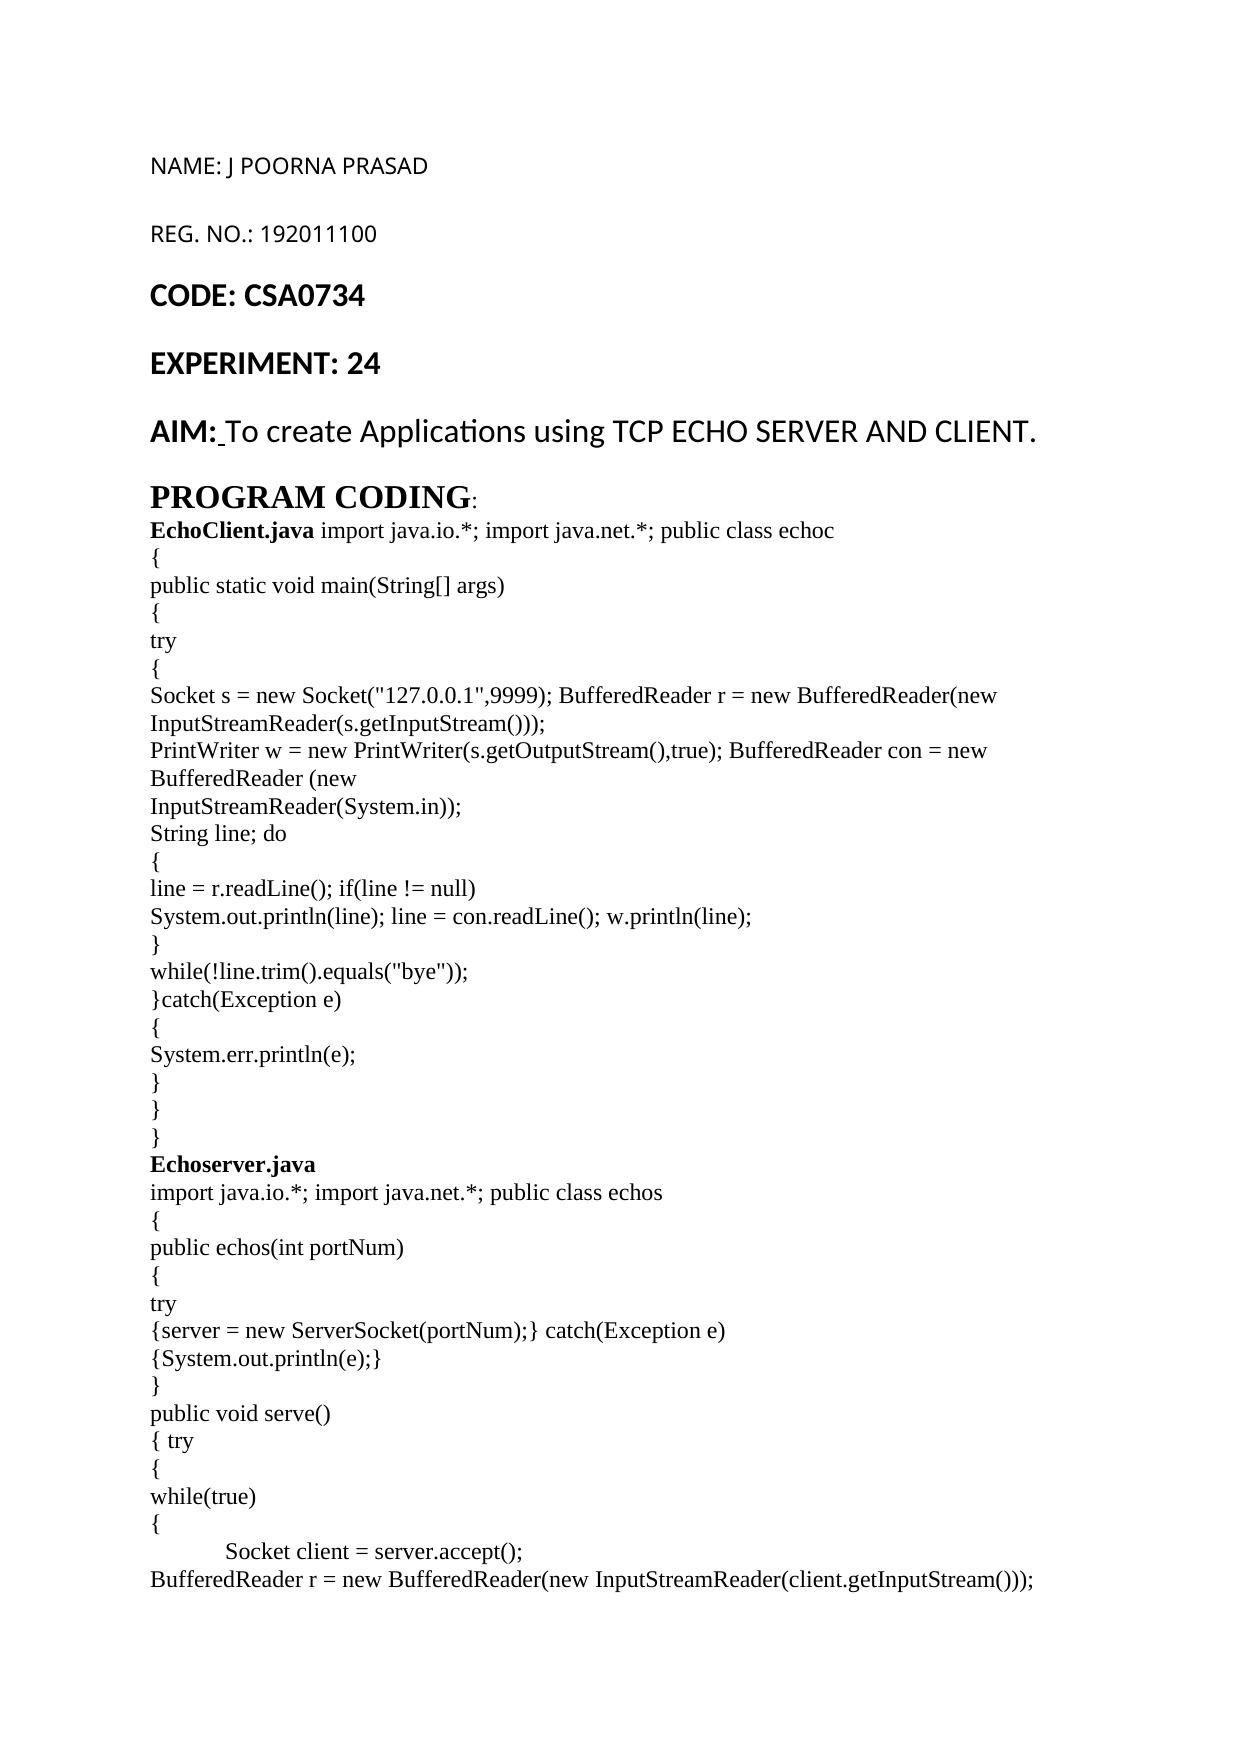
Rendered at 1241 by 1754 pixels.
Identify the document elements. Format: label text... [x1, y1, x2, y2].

text } [150, 1095, 1090, 1123]
text } [150, 930, 1090, 957]
text Socket client = server.accept(); [225, 1537, 1090, 1564]
text { [150, 654, 1090, 681]
text PROGRAM CODING: [150, 477, 1090, 516]
text try [150, 1288, 1090, 1316]
text REG. NO.: 192011100 [150, 218, 1090, 249]
text String line; do [150, 819, 1090, 847]
text } [150, 1068, 1090, 1095]
text { [150, 543, 1090, 571]
text Socket s = new Socket("127.0.0.1",9999); BufferedReader r = new BufferedReader(new [150, 681, 1090, 709]
text {server = new ServerSocket(portNum);} catch(Exception e) [150, 1316, 1090, 1344]
text try [150, 626, 1090, 654]
text } [150, 1371, 1090, 1399]
text PrintWriter w = new PrintWriter(s.getOutputStream(),true); BufferedReader con = new BufferedReader (new [150, 736, 1090, 792]
text AIM: To create Applications using TCP ECHO SERVER AND CLIENT. [150, 410, 1090, 450]
text { [150, 847, 1090, 874]
text { [150, 1206, 1090, 1233]
text { [150, 598, 1090, 626]
text { [150, 1509, 1090, 1537]
text { [150, 1012, 1090, 1040]
text } [150, 1123, 1090, 1151]
text System.out.println(line); line = con.readLine(); w.println(line); [150, 902, 1090, 930]
text NAME: J POORNA PRASAD [150, 150, 1090, 181]
text public static void main(String[] args) [150, 571, 1090, 598]
text { [150, 1261, 1090, 1288]
text { [150, 1454, 1090, 1482]
text public echos(int portNum) [150, 1233, 1090, 1261]
text while(!line.trim().equals("bye")); [150, 957, 1090, 985]
text line = r.readLine(); if(line != null) [150, 874, 1090, 902]
text EchoClient.java import java.io.*; import java.net.*; public class echoc [150, 516, 1090, 543]
text import java.io.*; import java.net.*; public class echos [150, 1178, 1090, 1206]
text InputStreamReader(s.getInputStream())); [150, 709, 1090, 736]
text Echoserver.java [150, 1151, 1090, 1178]
text System.err.println(e); [150, 1040, 1090, 1068]
text BufferedReader r = new BufferedReader(new InputStreamReader(client.getInputStream())); [150, 1564, 1090, 1592]
text {System.out.println(e);} [150, 1344, 1090, 1371]
text EXPERIMENT: 24 [150, 342, 1090, 383]
text public void serve() [150, 1399, 1090, 1427]
text }catch(Exception e) [150, 985, 1090, 1012]
text InputStreamReader(System.in)); [150, 792, 1090, 819]
text while(true) [150, 1482, 1090, 1509]
text { try [150, 1427, 1090, 1454]
text CODE: CSA0734 [150, 274, 1090, 315]
